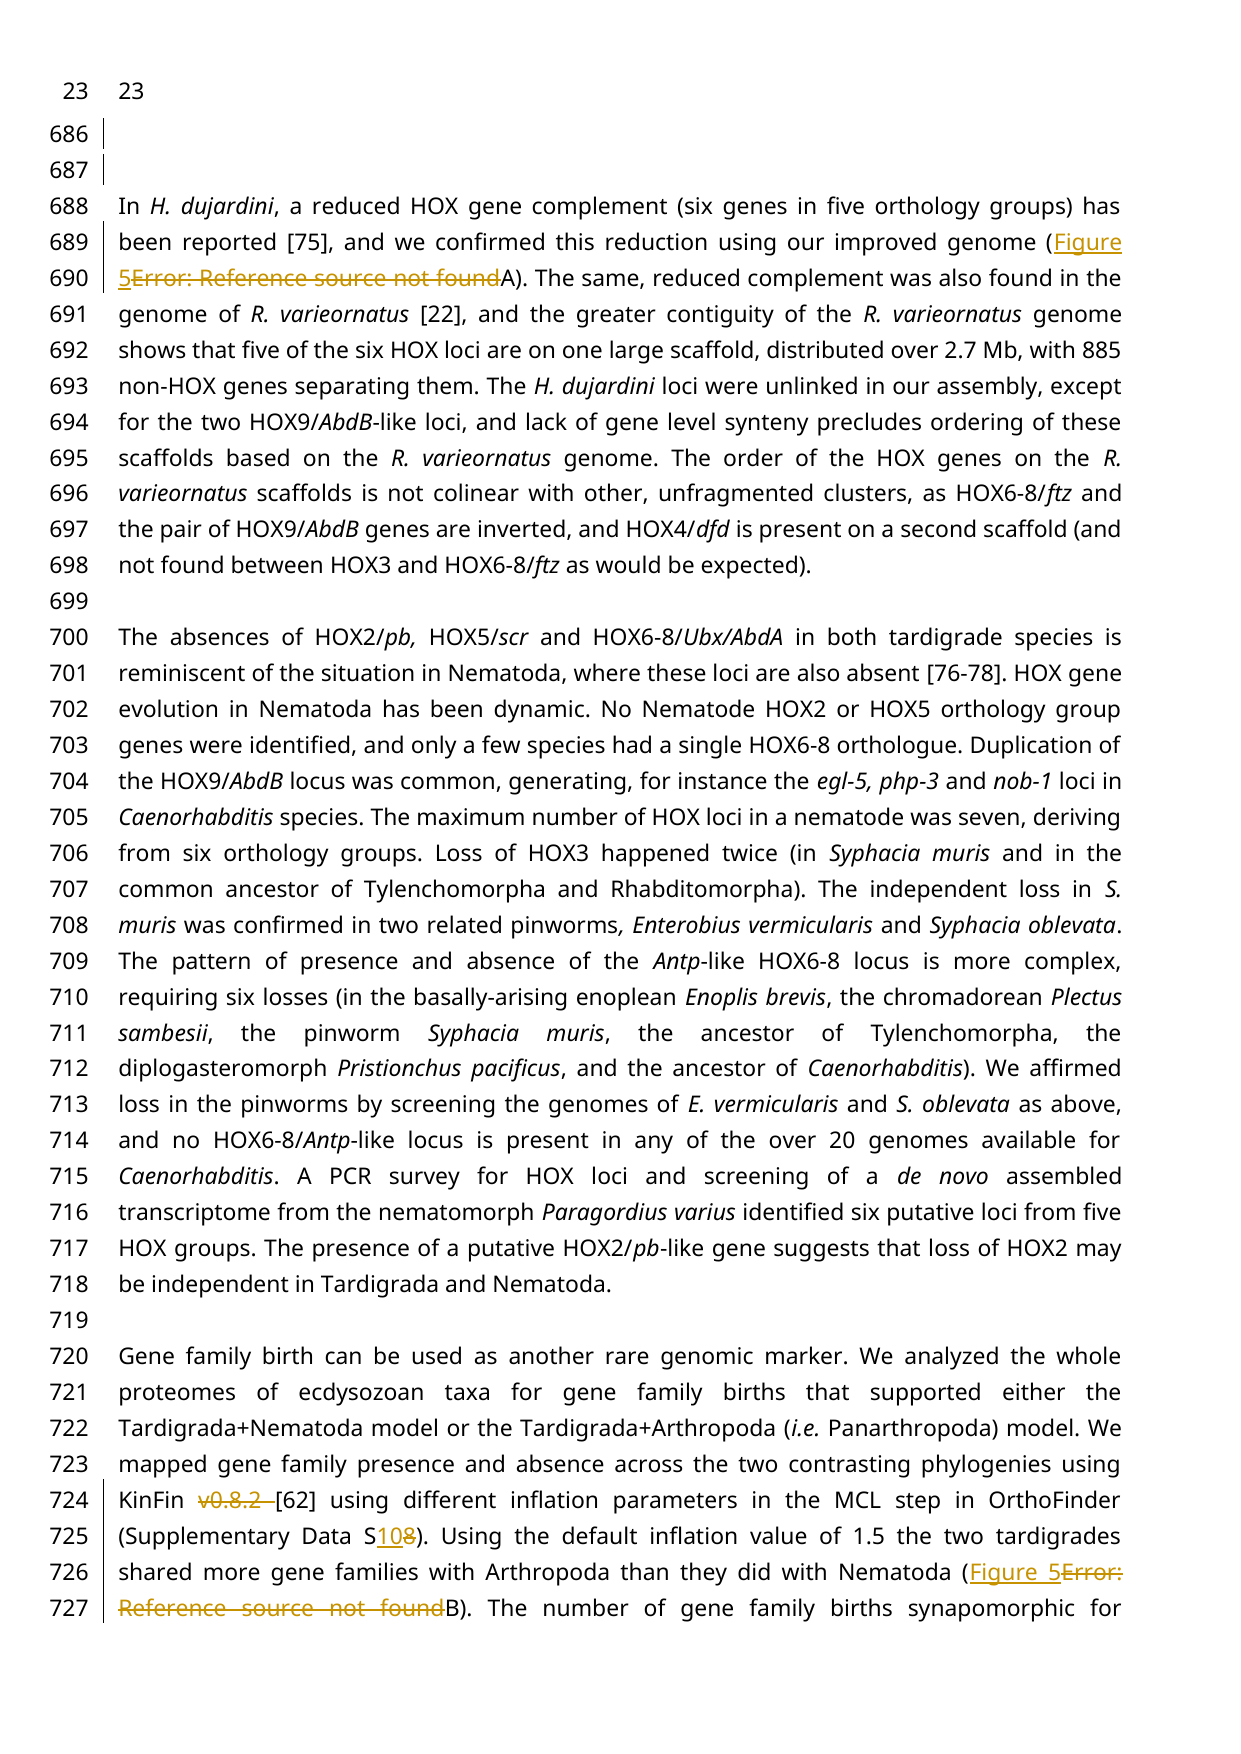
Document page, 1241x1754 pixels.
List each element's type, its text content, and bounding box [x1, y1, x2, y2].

text The absences of HOX2/pb, HOX5/scr and HOX6-8/Ubx/AbdA in both tardigrade species is reminiscent of the situation in Nematoda, where these loci are also absent [76-78]. HOX gene evolution in Nematoda has been dynamic. No Nematode HOX2 or HOX5 orthology group genes were identified, and only a few species had a single HOX6-8 orthologue. Duplication of the HOX9/AbdB locus was common, generating, for instance the egl-5, php-3 and nob-1 loci in Caenorhabditis species. The maximum number of HOX loci in a nematode was seven, deriving from six orthology groups. Loss of HOX3 happened twice (in Syphacia muris and in the common ancestor of Tylenchomorpha and Rhabditomorpha). The independent loss in S. muris was confirmed in two related pinworms, Enterobius vermicularis and Syphacia oblevata. The pattern of presence and absence of the Antp-like HOX6-8 locus is more complex, requiring six losses (in the basally-arising enoplean Enoplis brevis, the chromadorean Plectus sambesii, the pinworm Syphacia muris, the ancestor of Tylenchomorpha, the diplogasteromorph Pristionchus pacificus, and the ancestor of Caenorhabditis). We affirmed loss in the pinworms by screening the genomes of E. vermicularis and S. oblevata as above, and no HOX6-8/Antp-like locus is present in any of the over 20 genomes available for Caenorhabditis. A PCR survey for HOX loci and screening of a de novo assembled transcriptome from the nematomorph Paragordius varius identified six putative loci from five HOX groups. The presence of a putative HOX2/pb-like gene suggests that loss of HOX2 may be independent in Tardigrada and Nematoda. [118, 621, 1122, 1299]
text In H. dujardini, a reduced HOX gene complement (six genes in five orthology groups) has been reported [75], and we confirmed this reduction using our improved genome (A). The same, reduced complement was also found in the genome of R. varieornatus [22], and the greater contiguity of the R. varieornatus genome shows that five of the six HOX loci are on one large scaffold, distributed over 2.7 Mb, with 885 non-HOX genes separating them. The H. dujardini loci were unlinked in our assembly, except for the two HOX9/AbdB-like loci, and lack of gene level synteny precludes ordering of these scaffolds based on the R. varieornatus genome. The order of the HOX genes on the R. varieornatus scaffolds is not colinear with other, unfragmented clusters, as HOX6-8/ftz and the pair of HOX9/AbdB genes are inverted, and HOX4/dfd is present on a second scaffold (and not found between HOX3 and HOX6-8/ftz as would be expected). [118, 190, 1122, 581]
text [118, 1340, 1122, 1623]
